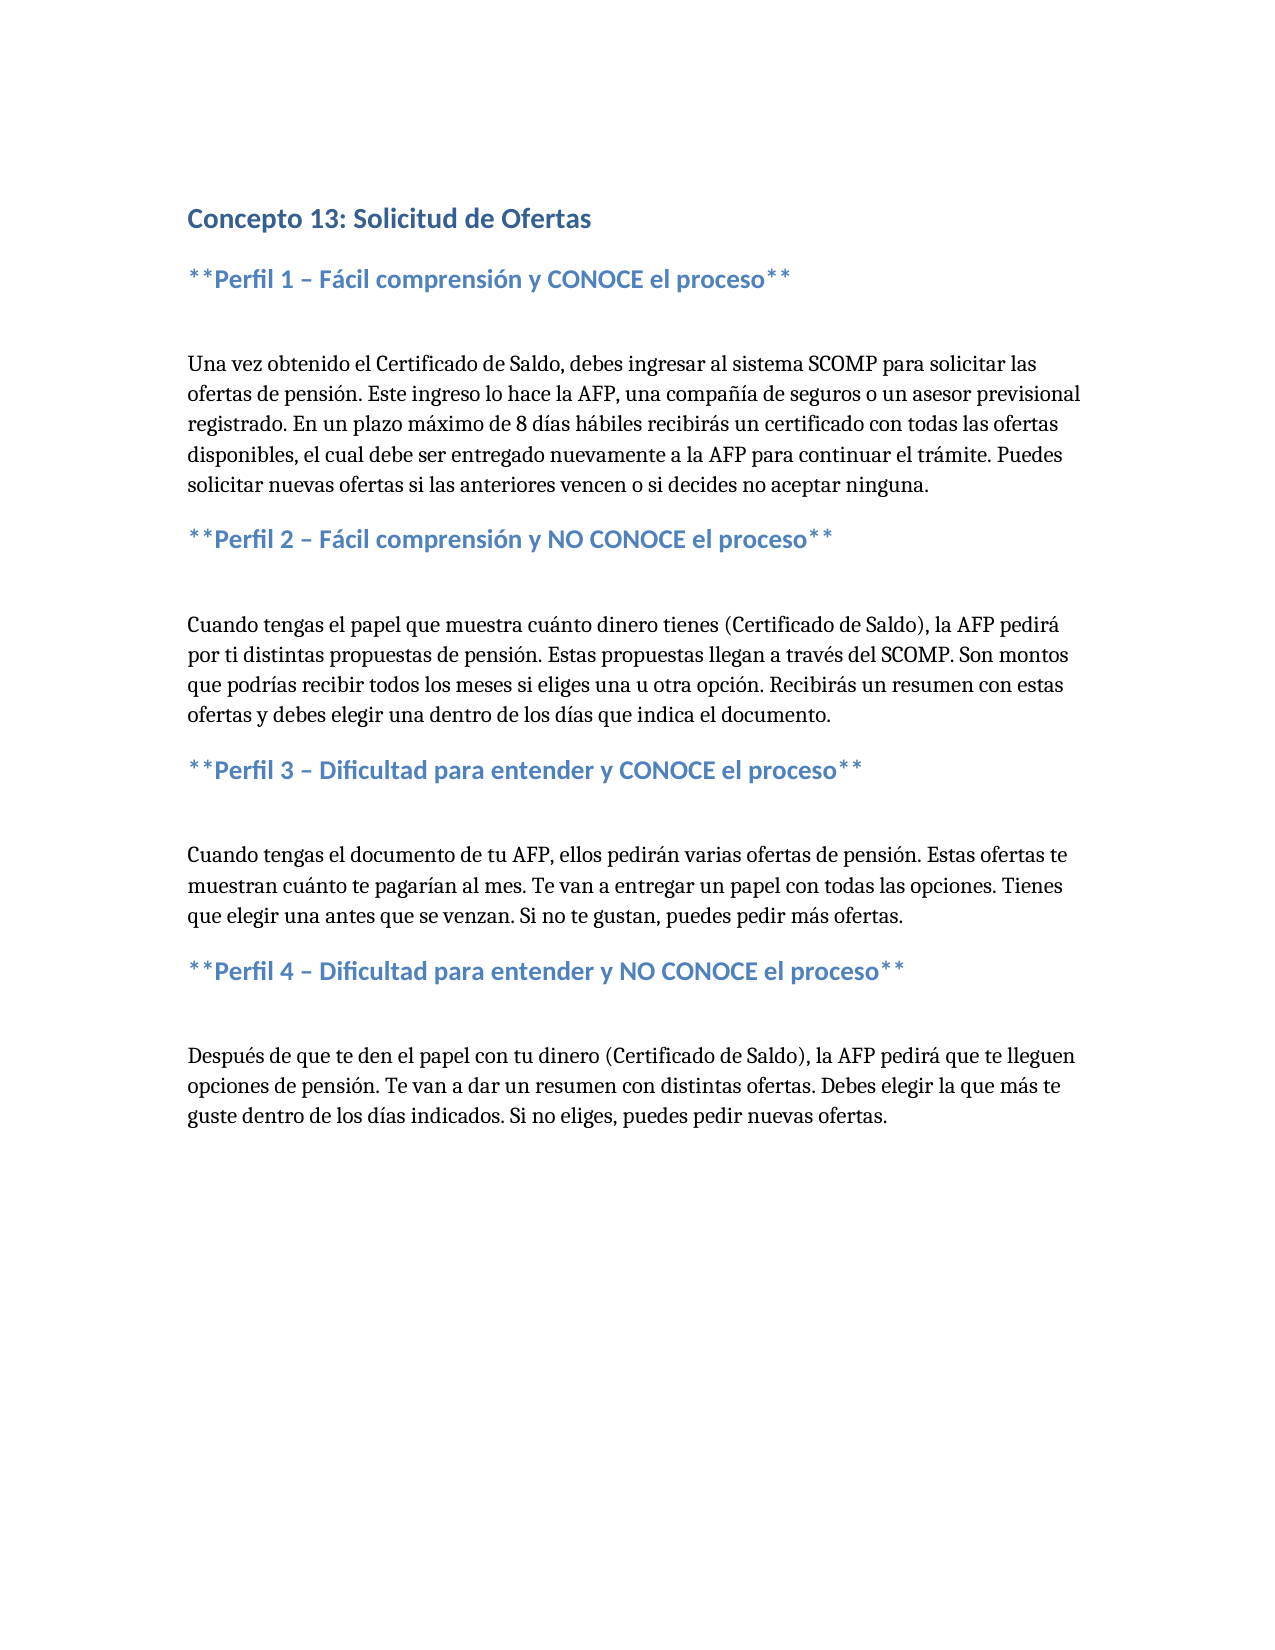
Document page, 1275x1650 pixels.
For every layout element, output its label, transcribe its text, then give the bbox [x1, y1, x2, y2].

text Cuando tengas el documento de tu AFP, ellos pedirán varias ofertas de pensión. Estas ofertas te muestran cuánto te pagarían al mes. Te van a entregar un papel con todas las opciones. Tienes que elegir una antes que se venzan. Si no te gustan, puedes pedir más ofertas. [187, 842, 1087, 929]
text Una vez obtenido el Certificado de Saldo, debes ingresar al sistema SCOMP para solicitar las ofertas de pensión. Este ingreso lo hace la AFP, una compañía de seguros o un asesor previsional registrado. En un plazo máximo de 8 días hábiles recibirás un certificado con todas las ofertas disponibles, el cual debe ser entregado nuevamente a la AFP para continuar el trámite. Puedes solicitar nuevas ofertas si las anteriores vencen o si decides no aceptar ninguna. [187, 351, 1087, 498]
text Después de que te den el papel con tu dinero (Certificado de Saldo), la AFP pedirá que te lleguen opciones de pensión. Te van a dar un resumen con distintas ofertas. Debes elegir la que más te guste dentro de los días indicados. Si no eliges, puedes pedir nuevas ofertas. [187, 1043, 1087, 1129]
text Cuando tengas el papel que muestra cuánto dinero tienes (Certificado de Saldo), la AFP pedirá por ti distintas propuestas de pensión. Estas propuestas llegan a través del SCOMP. Son montos que podrías recibir todos los meses si eliges una u otra opción. Recibirás un resumen con estas ofertas y debes elegir una dentro de los días que indica el documento. [187, 612, 1087, 728]
subtitle **Perfil 1 – Fácil comprensión y CONOCE el proceso** [187, 262, 1087, 295]
subtitle **Perfil 3 – Dificultad para entender y CONOCE el proceso** [187, 753, 1087, 786]
subtitle Concepto 13: Solicitud de Ofertas [187, 200, 1087, 236]
subtitle **Perfil 2 – Fácil comprensión y NO CONOCE el proceso** [187, 523, 1087, 556]
subtitle **Perfil 4 – Dificultad para entender y NO CONOCE el proceso** [187, 954, 1087, 987]
